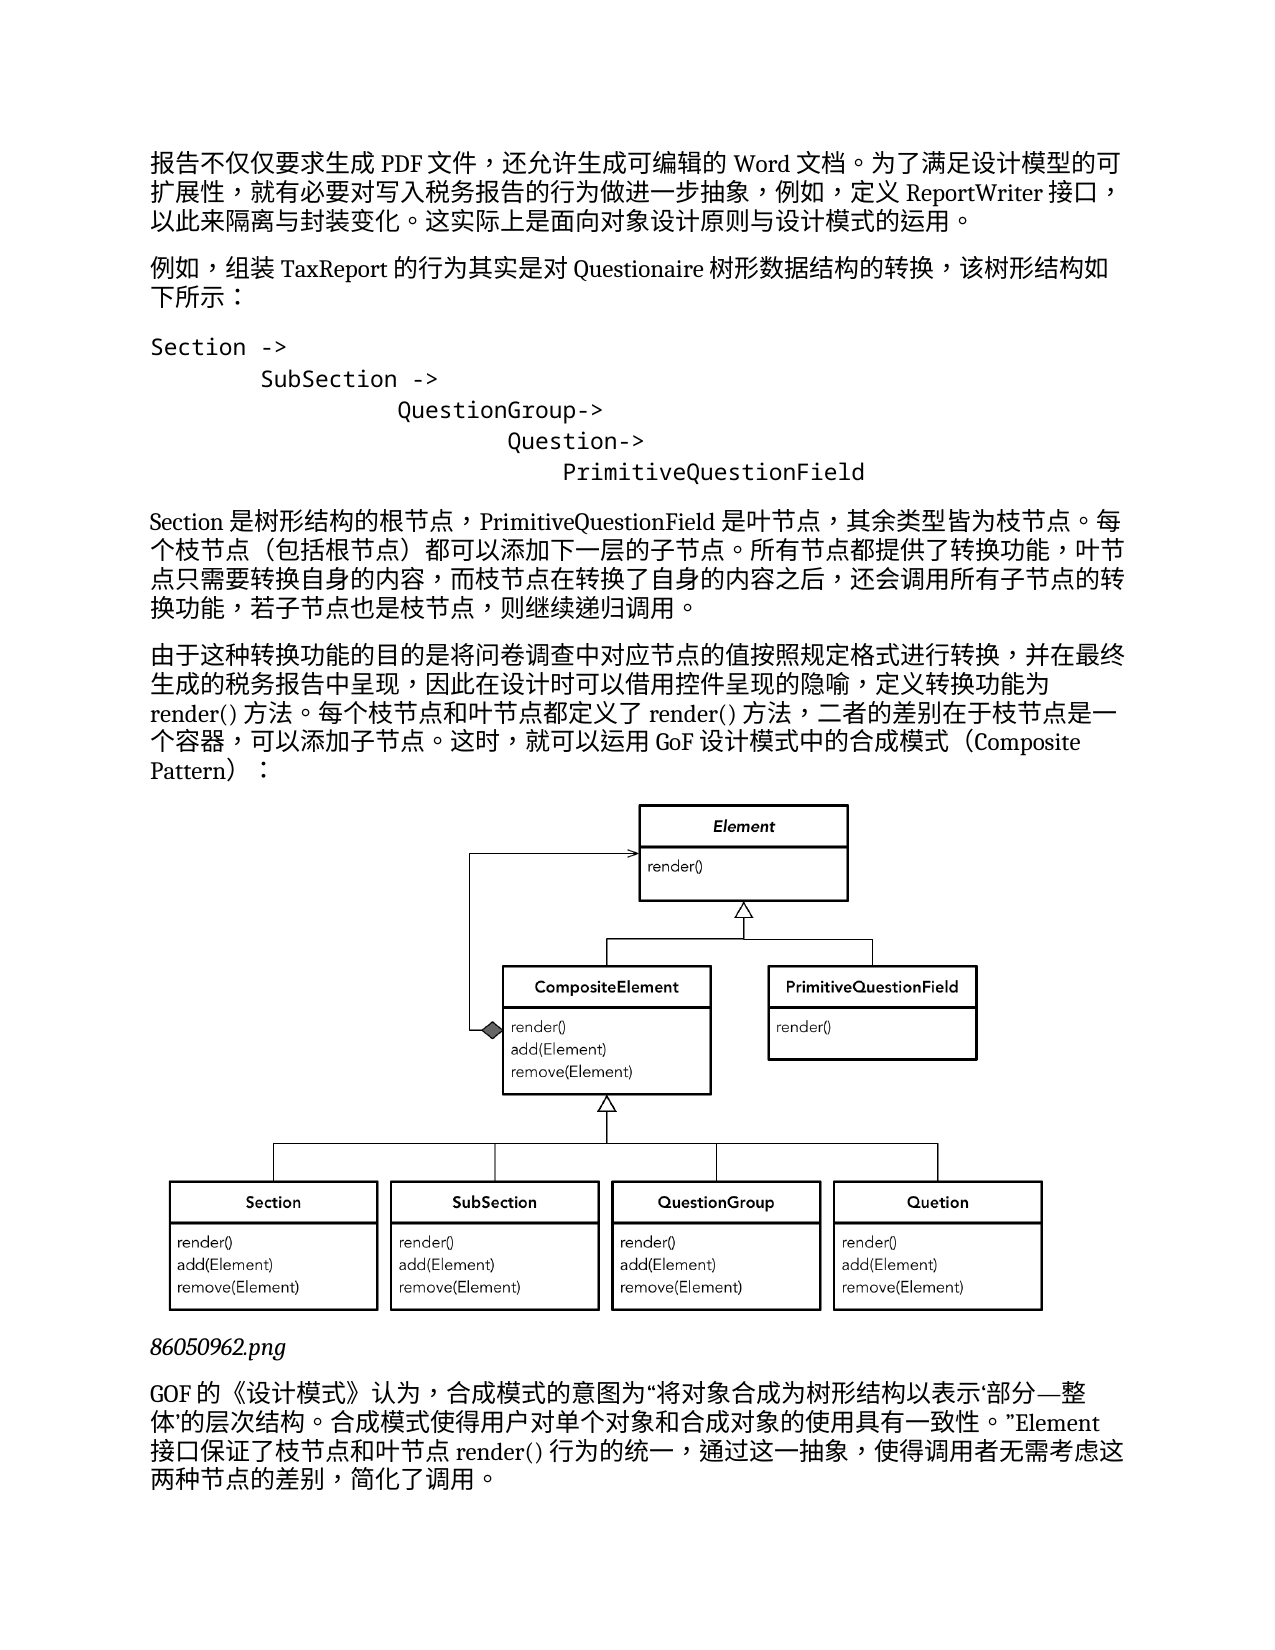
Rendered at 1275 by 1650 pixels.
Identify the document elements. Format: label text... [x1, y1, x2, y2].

text Section 是树形结构的根节点，PrimitiveQuestionField 是叶节点，其余类型皆为枝节点。每个枝节点（包括根节点）都可以添加下一层的子节点。所有节点都提供了转换功能，叶节点只需要转换自身的内容，而枝节点在转换了自身的内容之后，还会调用所有子节点的转换功能，若子节点也是枝节点，则继续递归调用。 [150, 508, 1125, 623]
text GOF 的《设计模式》认为，合成模式的意图为“将对象合成为树形结构以表示‘部分—整体’的层次结构。合成模式使得用户对单个对象和合成对象的使用具有一致性。”Element 接口保证了枝节点和叶节点 render() 行为的统一，通过这一抽象，使得调用者无需考虑这两种节点的差别，简化了调用。 [150, 1380, 1125, 1495]
picture [168, 804, 1044, 1312]
text Section -> SubSection -> QuestionGroup-> Question-> PrimitiveQuestionField [150, 331, 1125, 487]
text 例如，组装 TaxReport 的行为其实是对 Questionaire 树形数据结构的转换，该树形结构如下所示： [150, 255, 1125, 312]
text 由于这种转换功能的目的是将问卷调查中对应节点的值按照规定格式进行转换，并在最终生成的税务报告中呈现，因此在设计时可以借用控件呈现的隐喻，定义转换功能为 render() 方法。每个枝节点和叶节点都定义了 render() 方法，二者的差别在于枝节点是一个容器，可以添加子节点。这时，就可以运用 GoF 设计模式中的合成模式（Composite Pattern）： [150, 642, 1125, 786]
text 86050962.png [150, 1332, 1125, 1361]
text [150, 150, 1125, 236]
